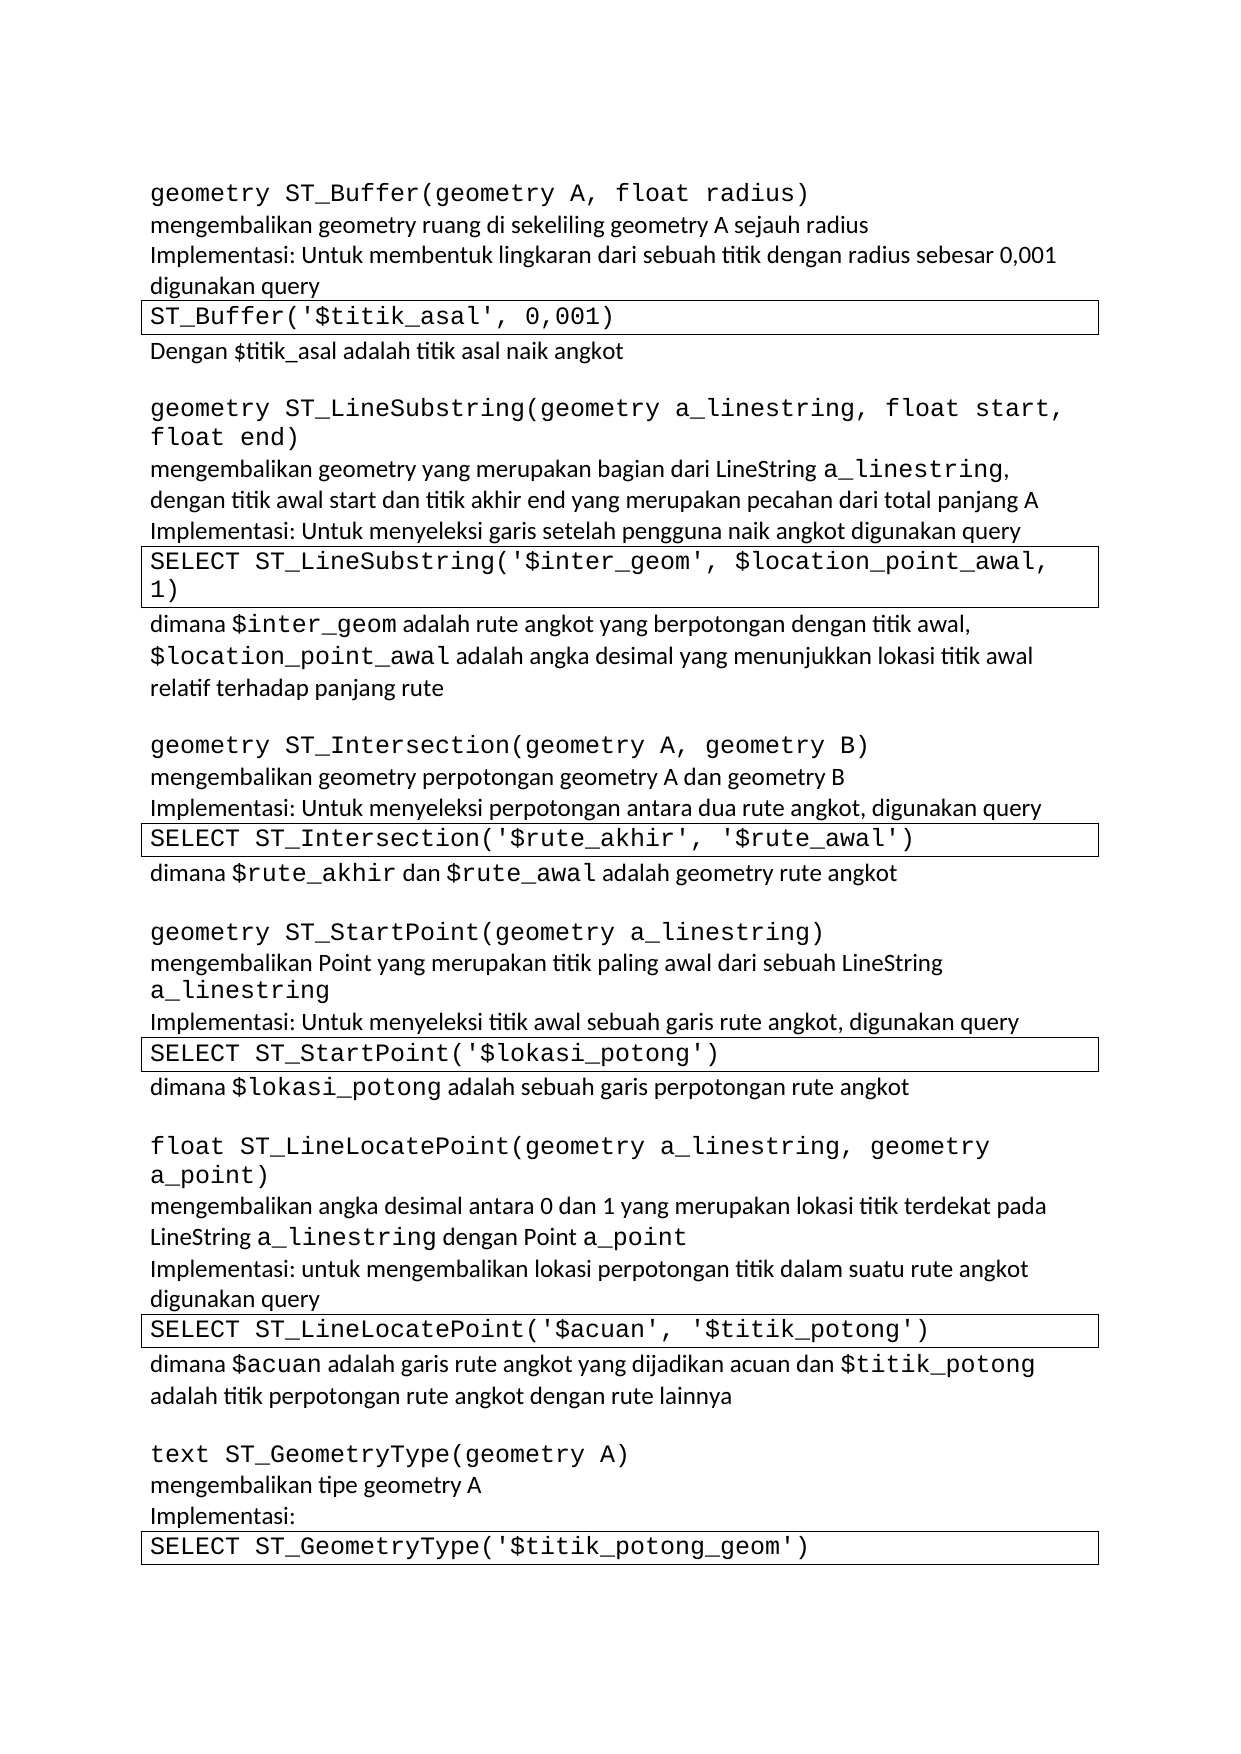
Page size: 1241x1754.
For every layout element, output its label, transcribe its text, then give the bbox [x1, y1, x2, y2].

text SELECT ST_GeometryType('$titik_potong_geom') [142, 1532, 1098, 1564]
text mengembalikan tipe geometry A [150, 1469, 1090, 1500]
text mengembalikan geometry perpotongan geometry A dan geometry B [150, 761, 1090, 792]
text mengembalikan angka desimal antara 0 dan 1 yang merupakan lokasi titik terdekat pada LineString a_linestring dengan Point a_point [150, 1191, 1090, 1253]
text SELECT ST_LineSubstring('$inter_geom', $location_point_awal, 1) [142, 547, 1098, 607]
text Implementasi: Untuk menyeleksi perpotongan antara dua rute angkot, digunakan query [150, 792, 1090, 822]
text text ST_GeometryType(geometry A) [150, 1441, 1090, 1469]
text dimana $acuan adalah garis rute angkot yang dijadikan acuan dan $titik_potong adalah titik perpotongan rute angkot dengan rute lainnya [150, 1348, 1090, 1411]
text dimana $lokasi_potong adalah sebuah garis perpotongan rute angkot [150, 1072, 1090, 1103]
text dimana $rute_akhir dan $rute_awal adalah geometry rute angkot [150, 857, 1090, 889]
text geometry ST_Intersection(geometry A, geometry B) [150, 733, 1090, 761]
text SELECT ST_StartPoint('$lokasi_potong') [142, 1038, 1098, 1071]
text Dengan $titik_asal adalah titik asal naik angkot [150, 335, 1090, 366]
text dimana $inter_geom adalah rute angkot yang berpotongan dengan titik awal, $location_point_awal adalah angka desimal yang menunjukkan lokasi titik awal relatif terhadap panjang rute [150, 608, 1090, 702]
text SELECT ST_Intersection('$rute_akhir', '$rute_awal') [142, 824, 1098, 856]
text float ST_LineLocatePoint(geometry a_linestring, geometry a_point) [150, 1134, 1090, 1191]
text mengembalikan Point yang merupakan titik paling awal dari sebuah LineString a_linestring [150, 948, 1090, 1006]
text Implementasi: Untuk menyeleksi titik awal sebuah garis rute angkot, digunakan query [150, 1006, 1090, 1037]
text Implementasi: Untuk menyeleksi garis setelah pengguna naik angkot digunakan query [150, 515, 1090, 546]
text SELECT ST_LineLocatePoint('$acuan', '$titik_potong') [142, 1315, 1098, 1347]
text ST_Buffer('$titik_asal', 0,001) [142, 301, 1098, 334]
text Implementasi: [150, 1500, 1090, 1531]
text mengembalikan geometry ruang di sekeliling geometry A sejauh radius [150, 209, 1090, 239]
text geometry ST_StartPoint(geometry a_linestring) [150, 919, 1090, 948]
text geometry ST_Buffer(geometry A, float radius) [150, 181, 1090, 209]
text geometry ST_LineSubstring(geometry a_linestring, float start, float end) [150, 396, 1090, 453]
text mengembalikan geometry yang merupakan bagian dari LineString a_linestring, dengan titik awal start dan titik akhir end yang merupakan pecahan dari total panjang A [150, 453, 1090, 515]
text Implementasi: untuk mengembalikan lokasi perpotongan titik dalam suatu rute angkot digunakan query [150, 1253, 1090, 1314]
text Implementasi: Untuk membentuk lingkaran dari sebuah titik dengan radius sebesar 0,001 digunakan query [150, 239, 1090, 300]
